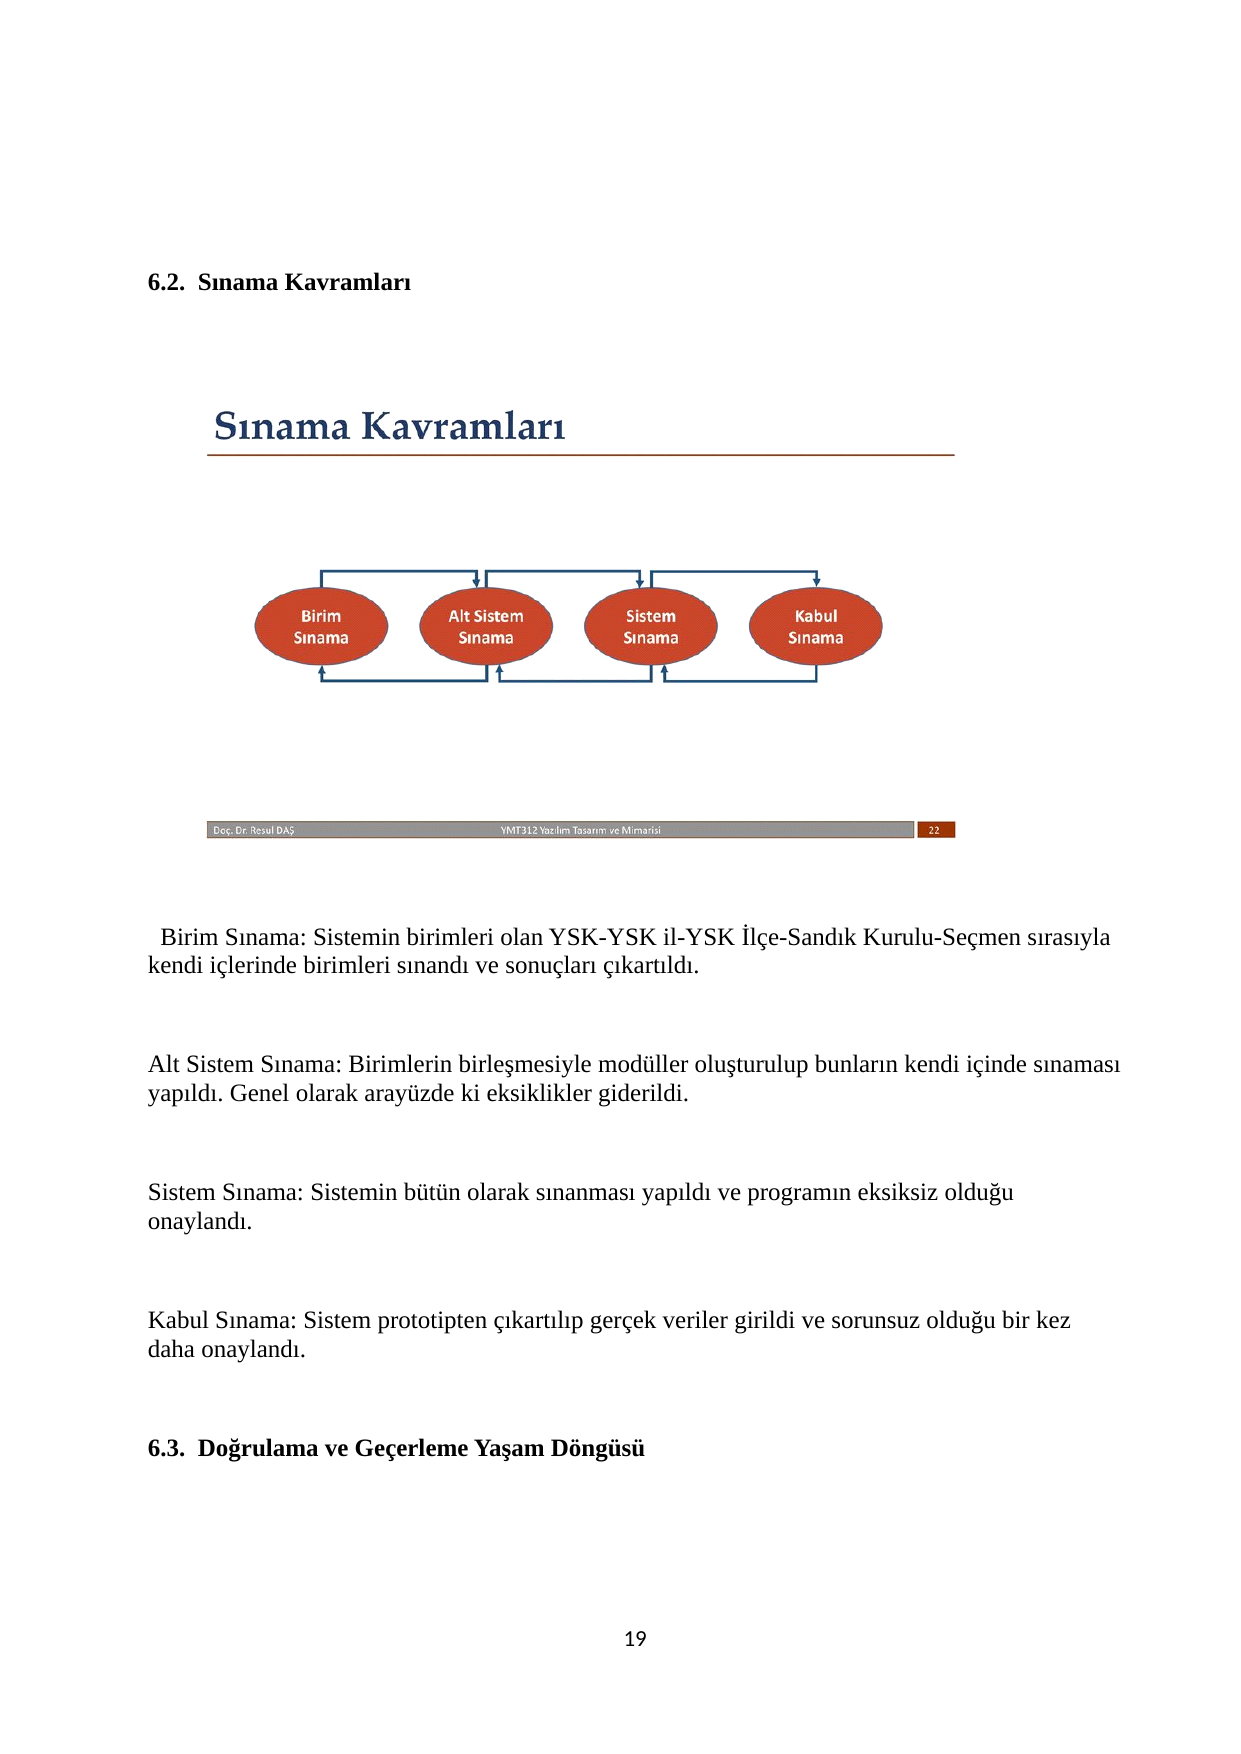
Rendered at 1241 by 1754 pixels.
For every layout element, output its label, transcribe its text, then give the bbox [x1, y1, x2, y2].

text 6.3. Doğrulama ve Geçerleme Yaşam Döngüsü [148, 1433, 1122, 1462]
text Alt Sistem Sınama: Birimlerin birleşmesiyle modüller oluşturulup bunların kendi içinde sınaması yapıldı. Genel olarak arayüzde ki eksiklikler giderildi. [148, 1049, 1122, 1107]
text Birim Sınama: Sistemin birimleri olan YSK-YSK il-YSK İlçe-Sandık Kurulu-Seçmen sırasıyla kendi içlerinde birimleri sınandı ve sonuçları çıkartıldı. [148, 922, 1122, 979]
picture [147, 365, 1014, 852]
text Kabul Sınama: Sistem prototipten çıkartılıp gerçek veriler girildi ve sorunsuz olduğu bir kez daha onaylandı. [148, 1305, 1122, 1363]
text 6.2. Sınama Kavramları [148, 267, 1122, 296]
text Sistem Sınama: Sistemin bütün olarak sınanması yapıldı ve programın eksiksiz olduğu onaylandı. [148, 1177, 1122, 1235]
